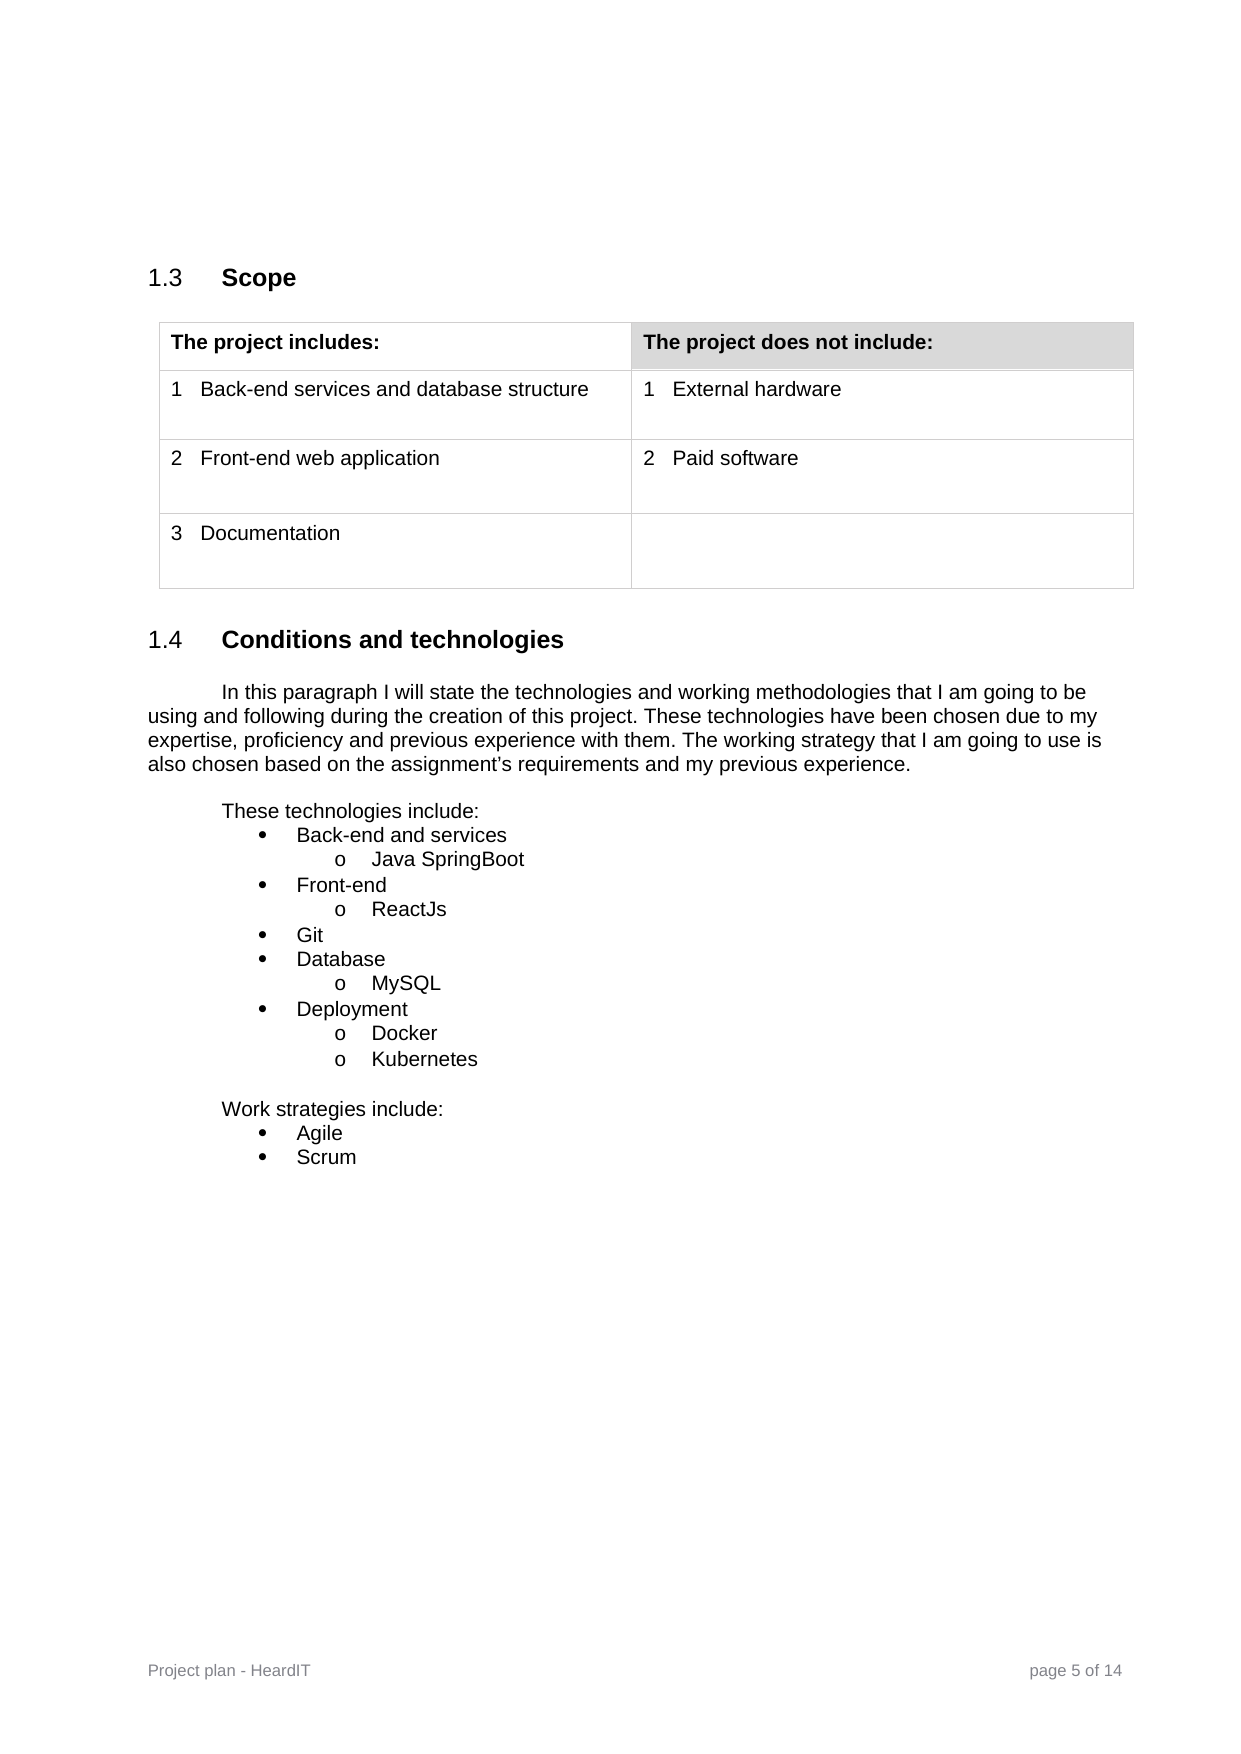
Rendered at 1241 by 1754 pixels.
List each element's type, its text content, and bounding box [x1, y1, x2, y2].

list MySQL [334, 971, 1117, 997]
subtitle Scope [148, 263, 1117, 292]
text These technologies include: [148, 799, 1117, 823]
list Deployment [259, 997, 1117, 1021]
text Work strategies include: [221, 1097, 1117, 1121]
table_cell Paid software [632, 440, 1133, 513]
list Scrum [259, 1145, 1117, 1169]
table_header The project includes: [160, 323, 631, 369]
list Git [259, 923, 1117, 947]
text In this paragraph I will state the technologies and working methodologies that I am going to be using and following during the creation of this project. These technologies have been chosen due to my expertise, proficiency and previous experience with them. The working strategy that I am going to use is also chosen based on the assignment’s requirements and my previous experience. [148, 679, 1117, 775]
list Agile [259, 1121, 1117, 1145]
list Docker [334, 1021, 1117, 1047]
list Kubernetes [334, 1047, 1117, 1073]
table_cell External hardware [632, 371, 1133, 439]
list ReactJs [334, 897, 1117, 923]
list Back-end and services [259, 823, 1117, 847]
list Java SpringBoot [334, 847, 1117, 873]
table_cell Documentation [160, 514, 631, 588]
table_cell [632, 514, 1133, 588]
table_header The project does not include: [632, 323, 1133, 369]
table_cell Front-end web application [160, 440, 631, 513]
list Front-end [259, 873, 1117, 897]
table_cell Back-end services and database structure [160, 371, 631, 439]
subtitle Conditions and technologies [148, 625, 1117, 654]
list Database [259, 947, 1117, 971]
